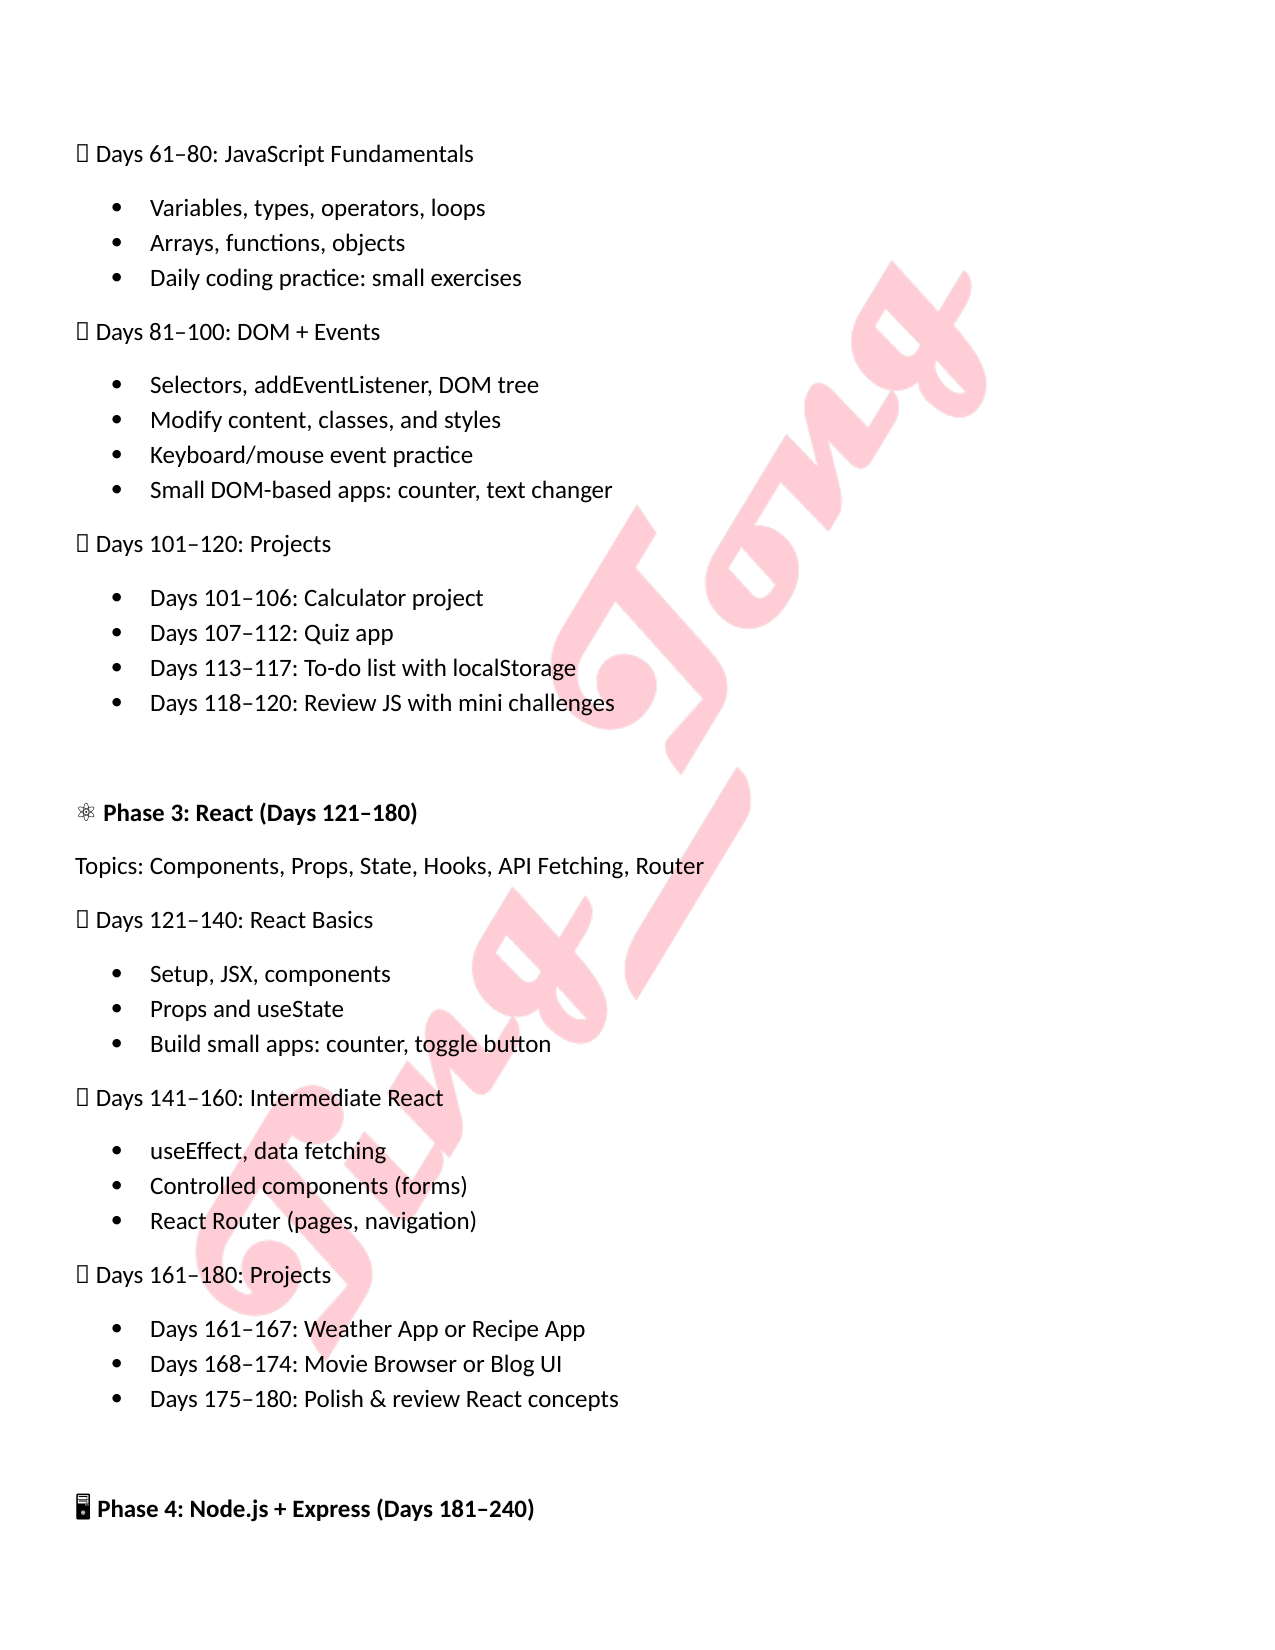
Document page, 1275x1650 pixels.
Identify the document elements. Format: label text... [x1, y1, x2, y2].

text 🖥 Phase 4: Node.js + Express (Days 181–240) [75, 1490, 1200, 1524]
text 🔹 Days 121–140: React Basics [75, 902, 1200, 936]
list Modify content, classes, and styles [112, 404, 1200, 435]
text 🔹 Days 161–180: Projects [75, 1257, 1200, 1291]
list Daily coding practice: small exercises [112, 262, 1200, 292]
list Keyboard/mouse event practice [112, 439, 1200, 470]
list Days 107–112: Quiz app [112, 617, 1200, 647]
list Days 118–120: Review JS with mini challenges [112, 687, 1200, 717]
list Controlled components (forms) [112, 1170, 1200, 1201]
text ⚛️ Phase 3: React (Days 121–180) [75, 794, 1200, 828]
list Days 175–180: Polish & review React concepts [112, 1383, 1200, 1413]
list Variables, types, operators, loops [112, 192, 1200, 222]
text 🔹 Days 141–160: Intermediate React [75, 1079, 1200, 1113]
list Days 161–167: Weather App or Recipe App [112, 1313, 1200, 1343]
list Props and useState [112, 993, 1200, 1023]
text Topics: Components, Props, State, Hooks, API Fetching, Router [75, 850, 1200, 881]
text 🔹 Days 61–80: JavaScript Fundamentals [75, 136, 1200, 170]
list Build small apps: counter, toggle button [112, 1028, 1200, 1058]
list Setup, JSX, components [112, 958, 1200, 988]
list Arrays, functions, objects [112, 227, 1200, 257]
list Days 113–117: To-do list with localStorage [112, 652, 1200, 682]
list Selectors, addEventListener, DOM tree [112, 369, 1200, 400]
list useEffect, data fetching [112, 1135, 1200, 1166]
list Days 101–106: Calculator project [112, 582, 1200, 612]
list React Router (pages, navigation) [112, 1205, 1200, 1236]
text 🔹 Days 101–120: Projects [75, 526, 1200, 560]
list Days 168–174: Movie Browser or Blog UI [112, 1348, 1200, 1378]
text 🔹 Days 81–100: DOM + Events [75, 313, 1200, 348]
list Small DOM-based apps: counter, text changer [112, 474, 1200, 505]
